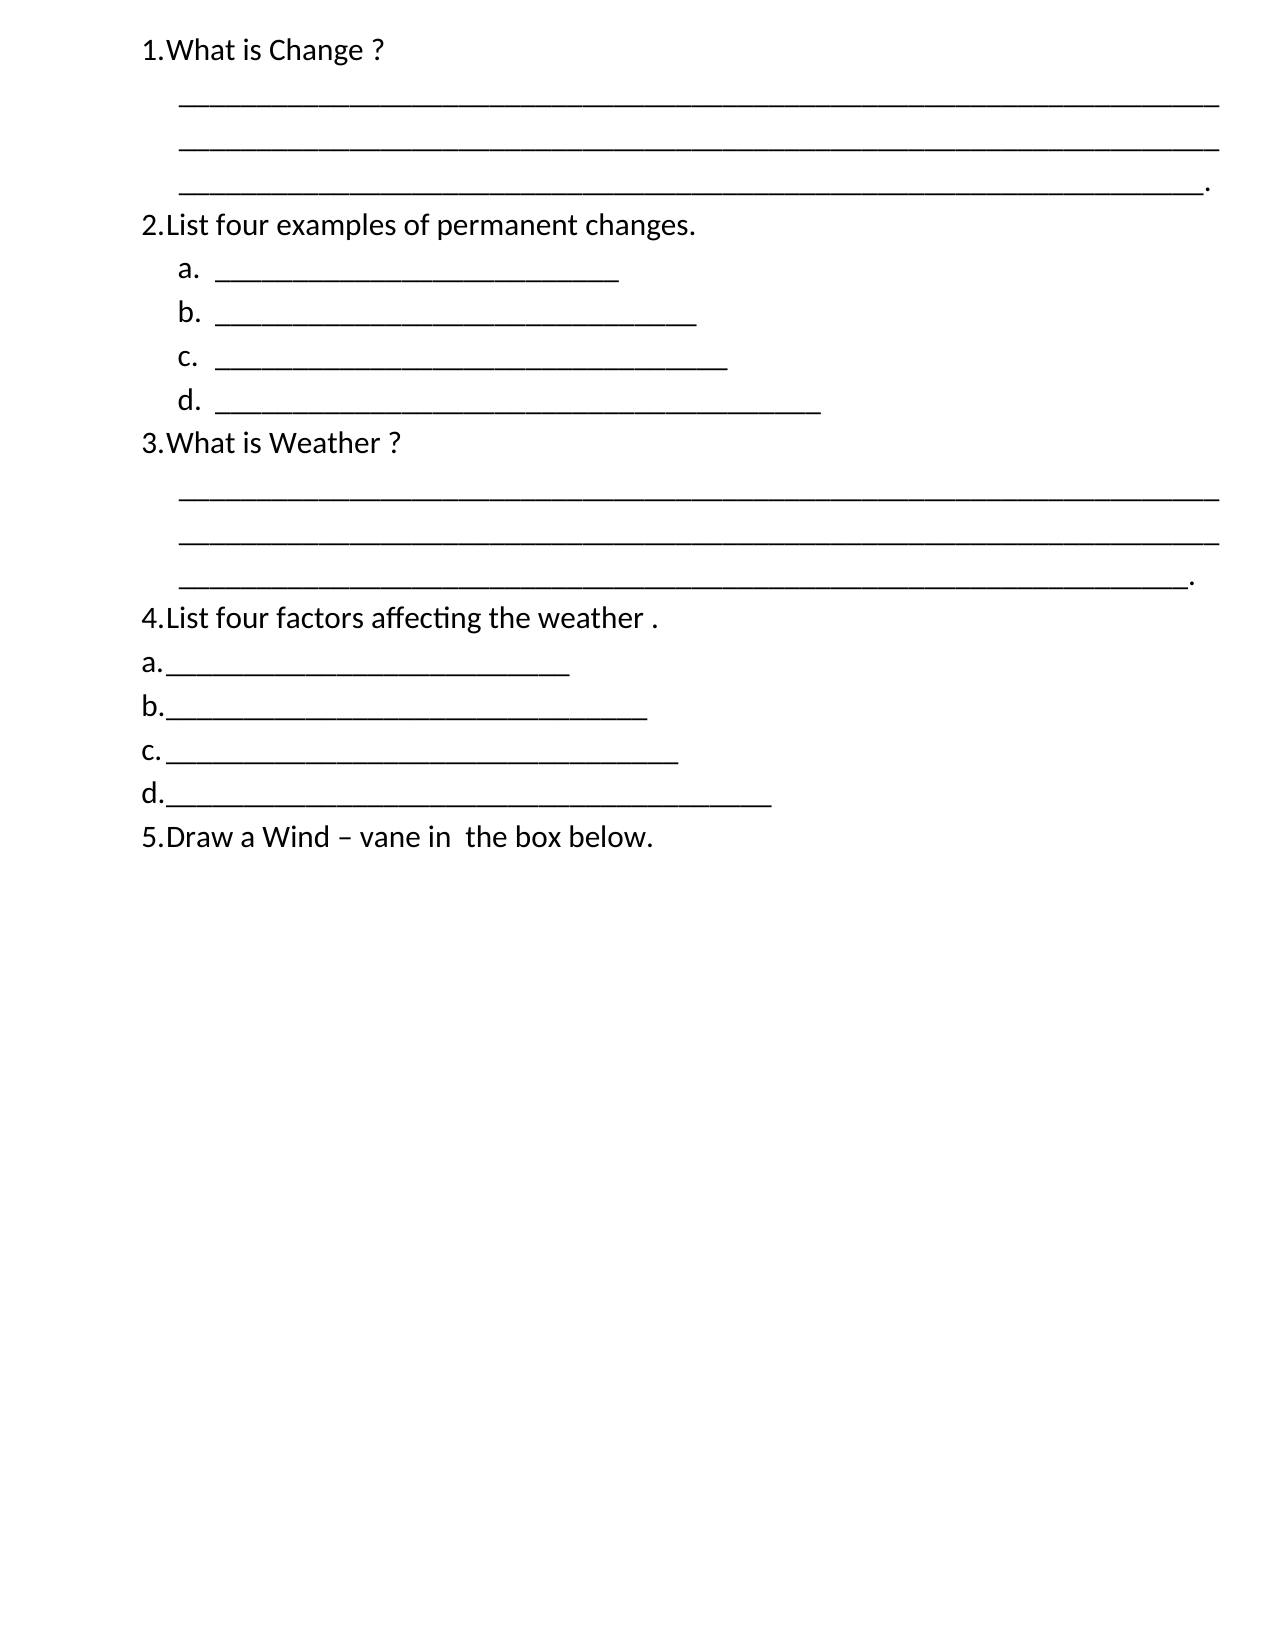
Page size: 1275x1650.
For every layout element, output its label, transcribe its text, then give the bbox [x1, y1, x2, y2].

list What is Change ? [141, 29, 1226, 68]
list _______________________________ [141, 686, 1226, 724]
list List four factors affecting the weather . [141, 598, 1226, 636]
list _______________________________________________________________________________________________________________________________________________________________________________________________________. [178, 467, 1226, 593]
list _______________________________ [177, 292, 1226, 330]
list What is Weather ? [141, 423, 1226, 461]
list _________________________________ [141, 729, 1226, 768]
list _________________________________ [177, 336, 1226, 374]
list ________________________________________________________________________________________________________________________________________________________________________________________________________. [178, 73, 1226, 199]
list List four examples of permanent changes. [141, 204, 1226, 243]
list __________________________ [177, 248, 1226, 286]
list _______________________________________ [177, 379, 1226, 418]
list Draw a Wind – vane in the box below. [141, 817, 1226, 855]
list _______________________________________ [141, 773, 1226, 811]
list __________________________ [141, 642, 1226, 680]
